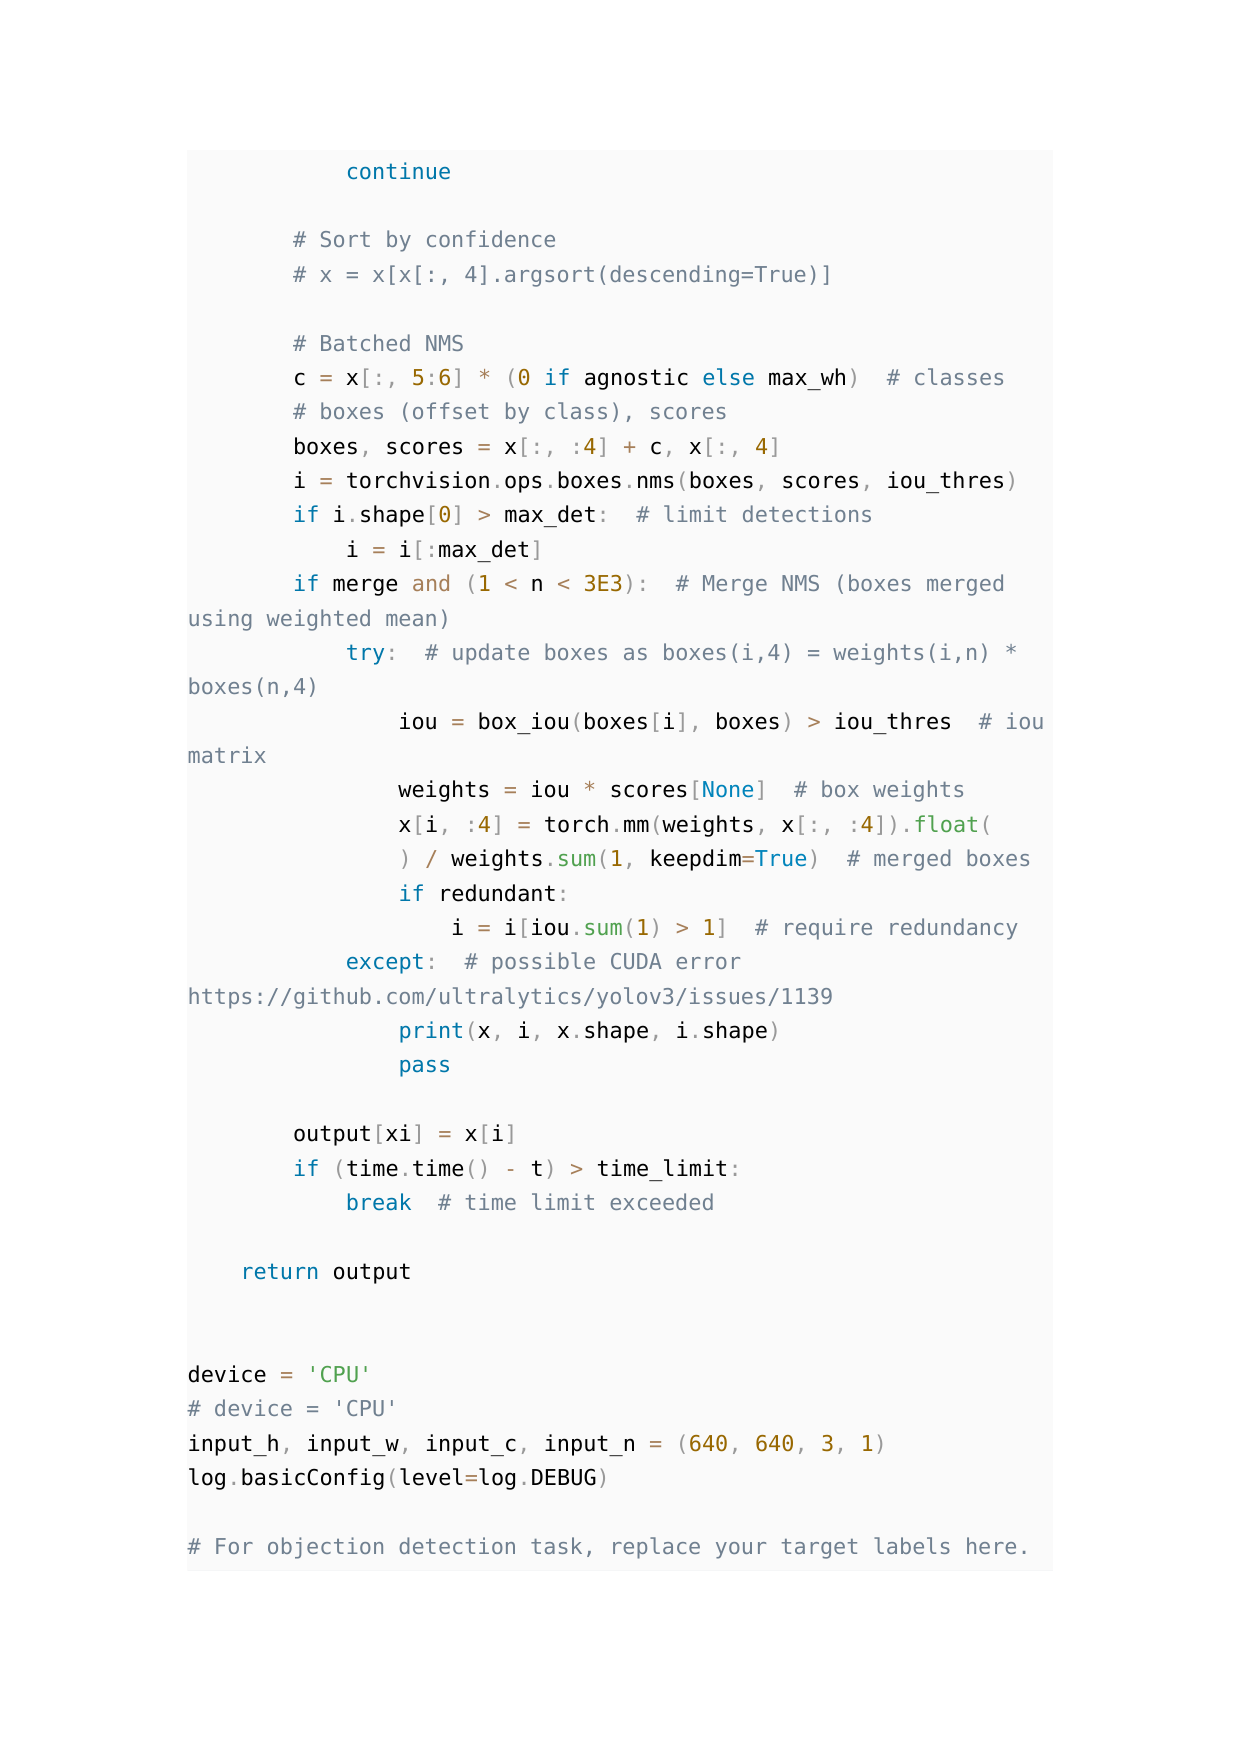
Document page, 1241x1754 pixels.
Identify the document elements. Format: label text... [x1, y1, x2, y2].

text if i.shape[0] > max_det: # limit detections [187, 494, 1053, 528]
text if redundant: [187, 872, 1053, 906]
text i = i[iou.sum(1) > 1] # require redundancy [187, 906, 1053, 941]
text # device = 'CPU' [187, 1387, 1053, 1422]
text if merge and (1 < n < 3E3): # Merge NMS (boxes merged using weighted mean) [187, 562, 1053, 631]
text break # time limit exceeded [187, 1181, 1053, 1216]
text print(x, i, x.shape, i.shape) [187, 1009, 1053, 1044]
text weights = iou * scores[None] # box weights [187, 769, 1053, 803]
text output[xi] = x[i] [187, 1112, 1053, 1147]
text pass [187, 1044, 1053, 1078]
text ) / weights.sum(1, keepdim=True) # merged boxes [187, 837, 1053, 872]
text continue [187, 150, 1053, 184]
text # Batched NMS [187, 322, 1053, 356]
text # x = x[x[:, 4].argsort(descending=True)] [187, 253, 1053, 287]
text if (time.time() - t) > time_limit: [187, 1147, 1053, 1181]
text i = torchvision.ops.boxes.nms(boxes, scores, iou_thres) [187, 459, 1053, 494]
text i = i[:max_det] [187, 528, 1053, 562]
text iou = box_iou(boxes[i], boxes) > iou_thres # iou matrix [187, 700, 1053, 769]
text return output [187, 1250, 1053, 1284]
text # Sort by confidence [187, 219, 1053, 253]
text except: # possible CUDA error https://github.com/ultralytics/yolov3/issues/1139 [187, 941, 1053, 1009]
text boxes, scores = x[:, :4] + c, x[:, 4] [187, 425, 1053, 459]
text # For objection detection task, replace your target labels here. [187, 1525, 1053, 1571]
text x[i, :4] = torch.mm(weights, x[:, :4]).float( [187, 803, 1053, 837]
text c = x[:, 5:6] * (0 if agnostic else max_wh) # classes [187, 356, 1053, 391]
text # boxes (offset by class), scores [187, 391, 1053, 425]
text try: # update boxes as boxes(i,4) = weights(i,n) * boxes(n,4) [187, 631, 1053, 700]
text input_h, input_w, input_c, input_n = (640, 640, 3, 1) [187, 1422, 1053, 1456]
text log.basicConfig(level=log.DEBUG) [187, 1456, 1053, 1491]
text device = 'CPU' [187, 1353, 1053, 1387]
